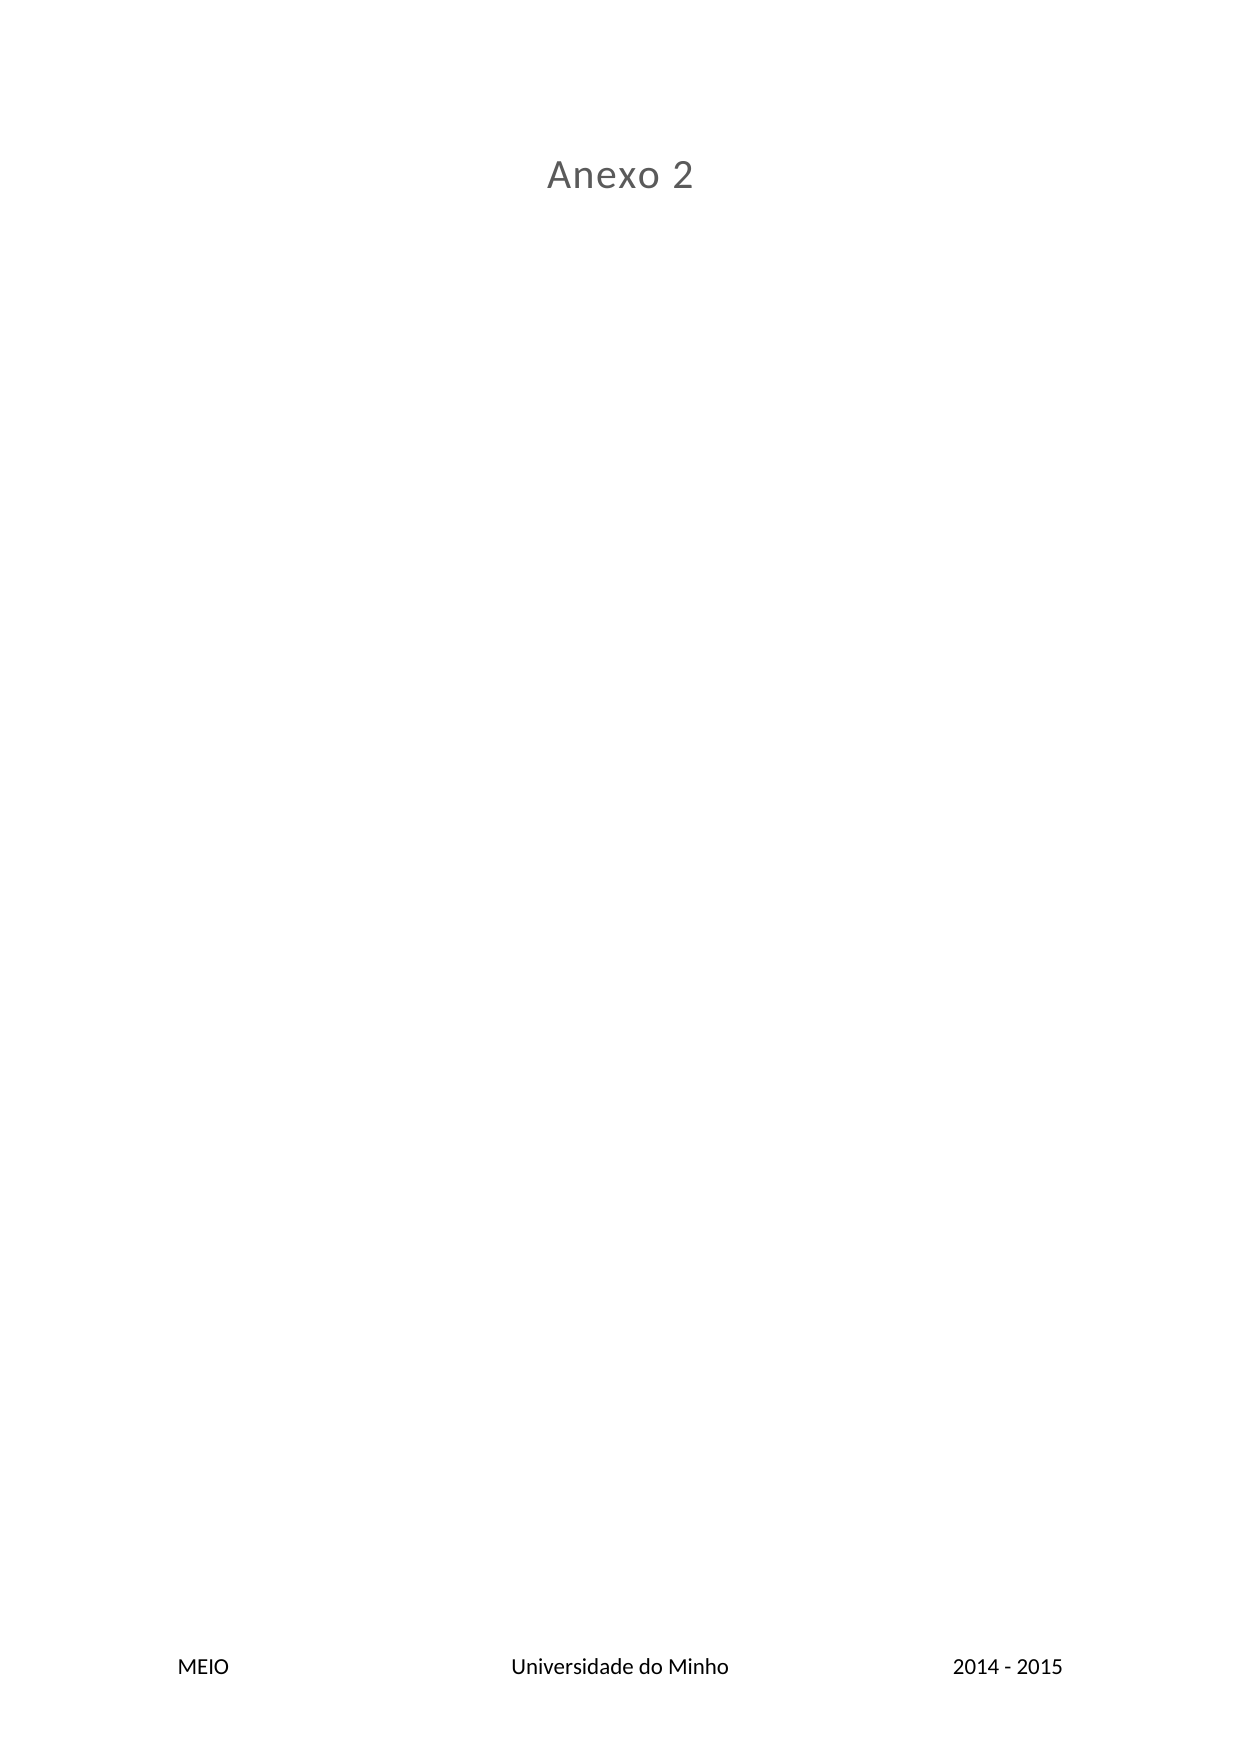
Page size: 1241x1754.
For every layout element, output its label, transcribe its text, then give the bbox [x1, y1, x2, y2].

subtitle Anexo 2 [177, 148, 1063, 198]
